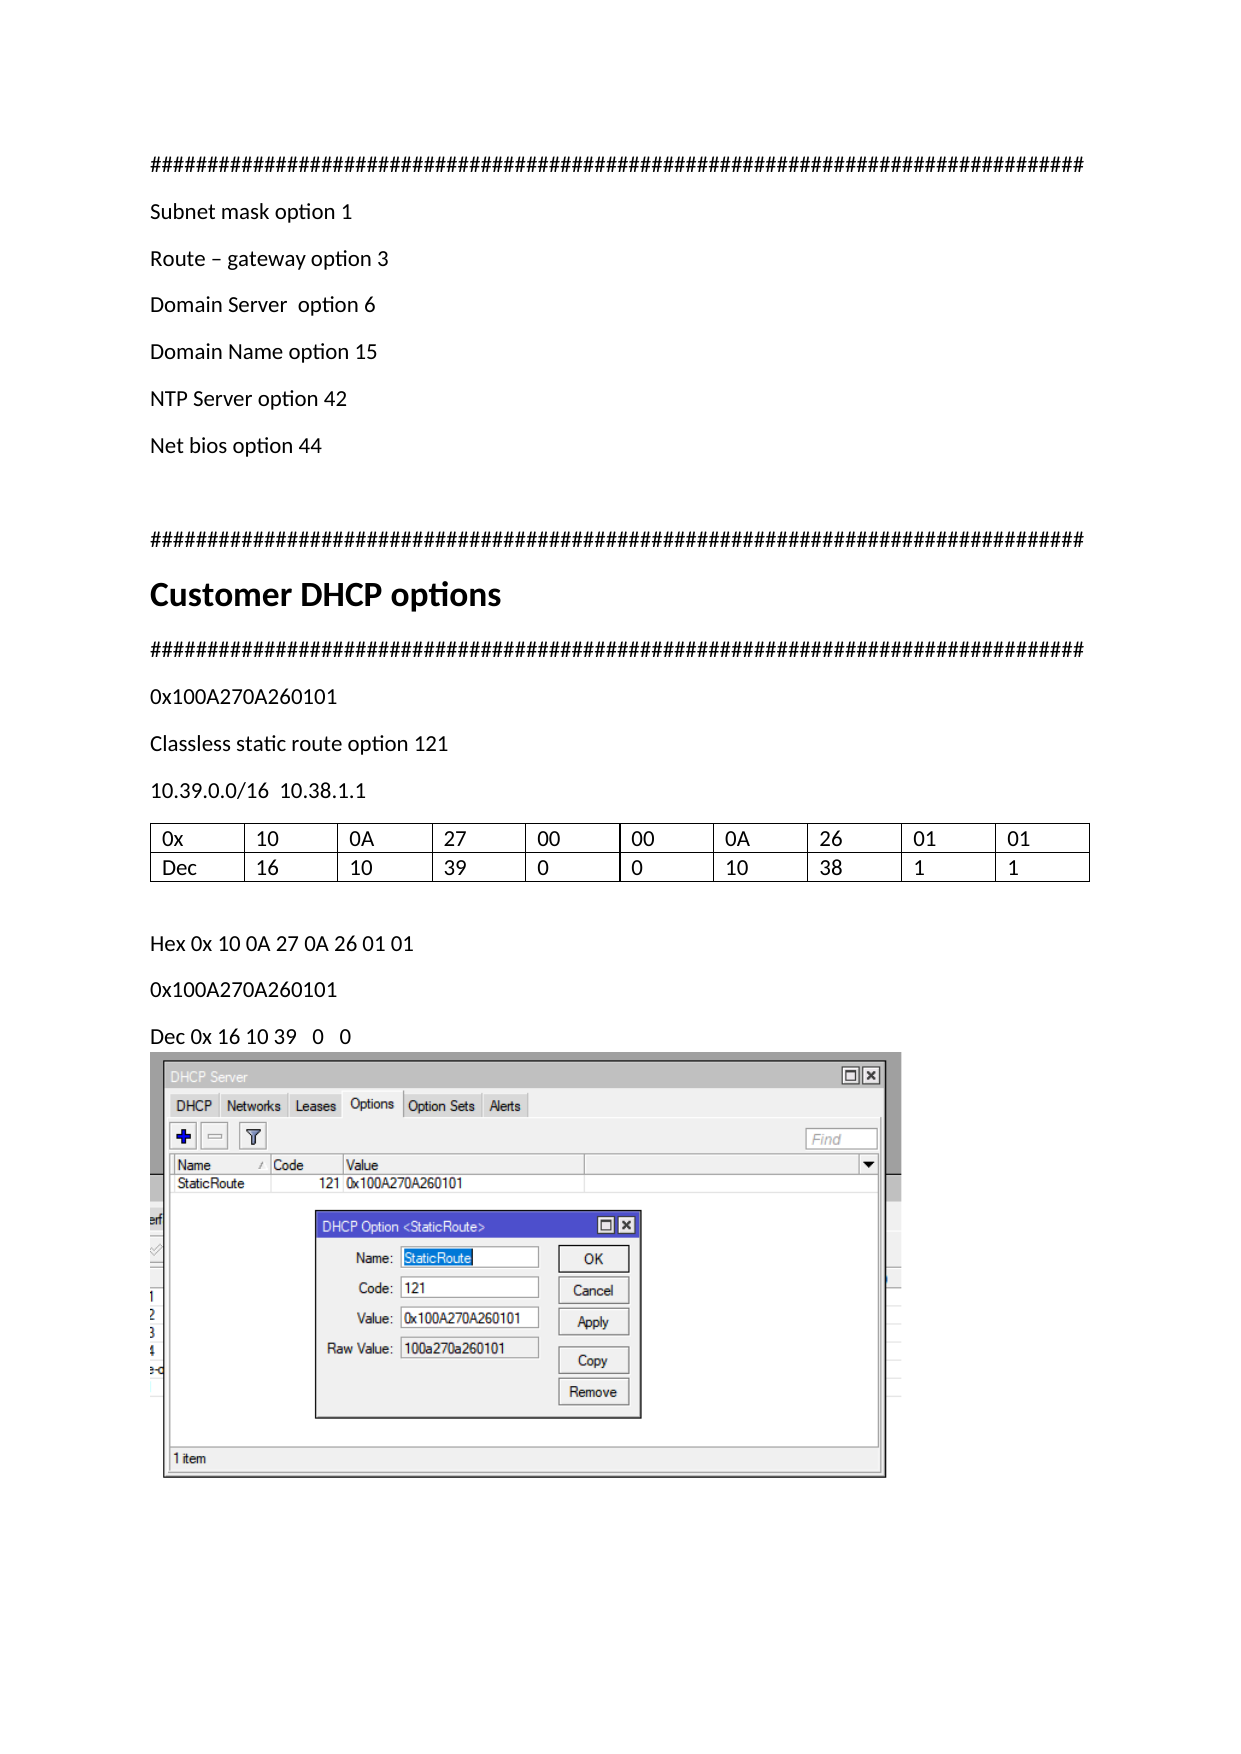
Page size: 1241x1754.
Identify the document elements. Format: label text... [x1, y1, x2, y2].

text 0x100A270A260101 [150, 976, 1090, 1004]
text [150, 150, 1090, 178]
table_cell Dec [151, 853, 244, 881]
table_header 01 [902, 824, 995, 852]
table_header 26 [808, 824, 901, 852]
table_header 01 [996, 824, 1089, 852]
text Subnet mask option 1 [150, 197, 1090, 225]
table_header 0x [151, 824, 244, 852]
text 10.39.0.0/16 10.38.1.1 [150, 776, 1090, 804]
table_cell 1 [996, 853, 1089, 881]
table_cell 10 [714, 853, 807, 881]
text Net bios option 44 [150, 431, 1090, 459]
table_cell 0 [621, 853, 713, 881]
text Route – gateway option 3 [150, 244, 1090, 272]
text ################################################################################## [150, 525, 1090, 553]
table_cell 10 [338, 853, 432, 881]
text Domain Name option 15 [150, 337, 1090, 366]
text Domain Server option 6 [150, 291, 1090, 319]
picture [150, 1052, 902, 1496]
table_header 27 [433, 824, 525, 852]
text 0x100A270A260101 [150, 682, 1090, 710]
text Customer DHCP options [150, 572, 1090, 615]
table_cell 0 [526, 853, 619, 881]
text NTP Server option 42 [150, 384, 1090, 412]
text ################################################################################## [150, 635, 1090, 663]
text Classless static route option 121 [150, 729, 1090, 757]
table_cell 16 [245, 853, 337, 881]
table_header 10 [245, 824, 337, 852]
table_header 0A [714, 824, 807, 852]
table_cell 39 [433, 853, 525, 881]
text Hex 0x 10 0A 27 0A 26 01 01 [150, 929, 1090, 957]
table_header 00 [526, 824, 619, 852]
table_cell 38 [808, 853, 901, 881]
table_header 0A [338, 824, 432, 852]
table_header 00 [621, 824, 713, 852]
table_cell 1 [902, 853, 995, 881]
